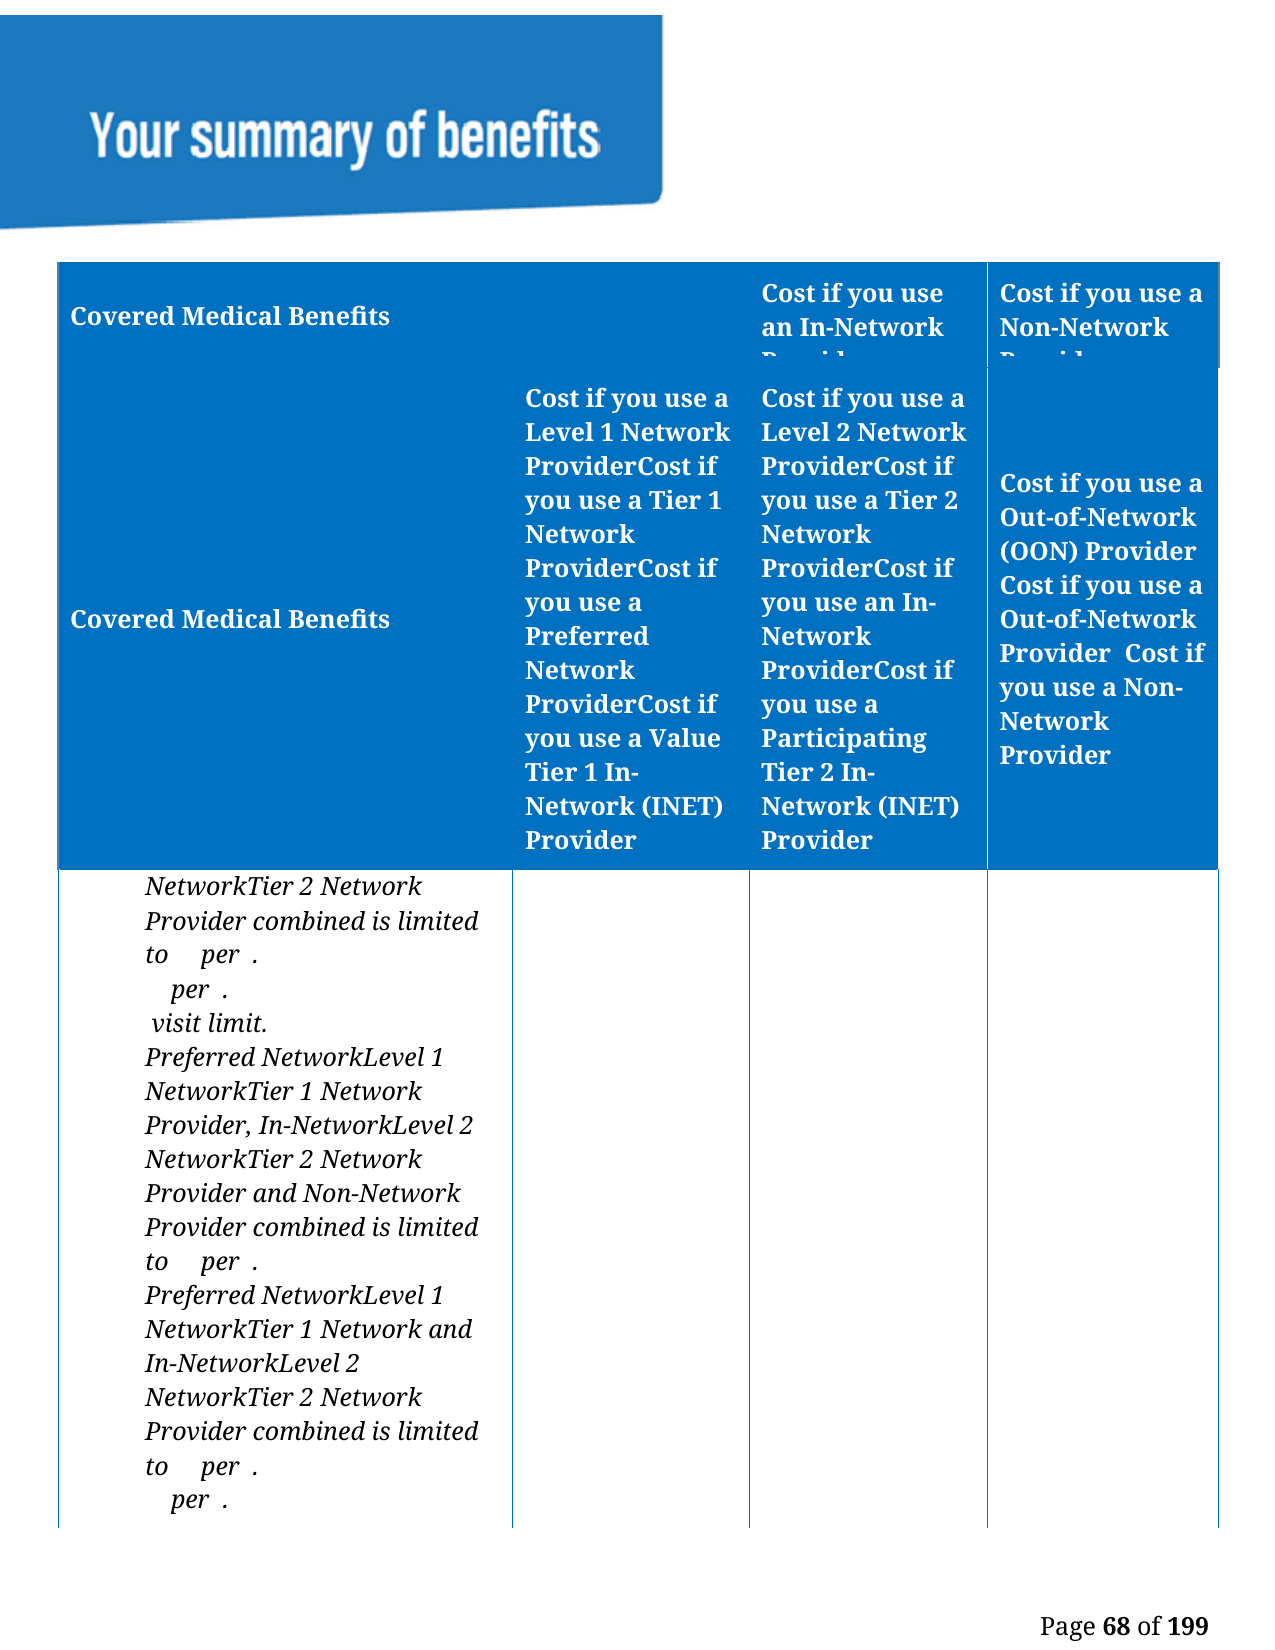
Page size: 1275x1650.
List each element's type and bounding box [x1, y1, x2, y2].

picture [0, 15, 667, 235]
